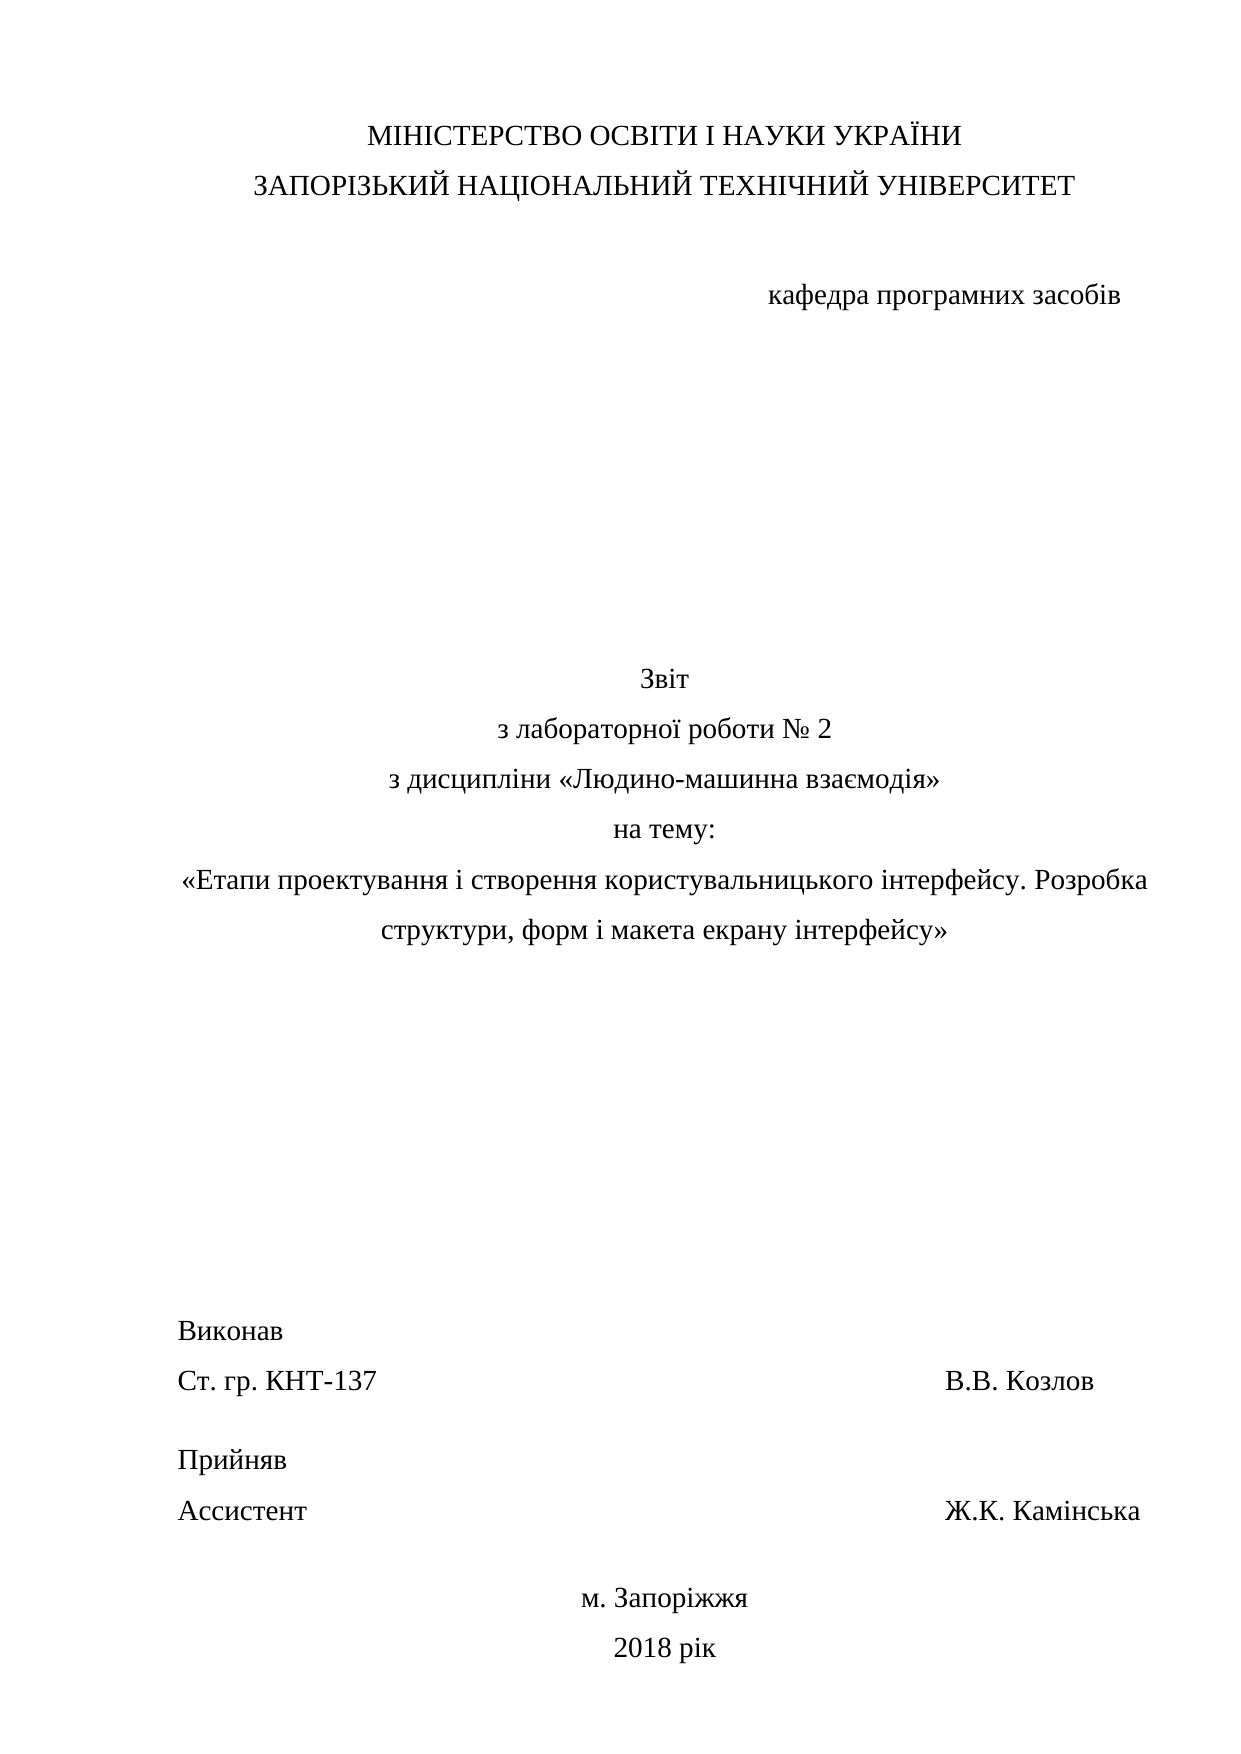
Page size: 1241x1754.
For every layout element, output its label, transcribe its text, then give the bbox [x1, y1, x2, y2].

text на тему: [177, 812, 1152, 845]
text МІНІСТЕРСТВО ОСВІТИ І НАУКИ УКРАЇНИ [177, 118, 1152, 152]
text ЗАПОРІЗЬКИЙ НАЦІОНАЛЬНИЙ ТЕХНІЧНИЙ УНІВЕРСИТЕТ [177, 168, 1152, 202]
text з дисципліни «Людино-машинна взаємодія» [177, 761, 1152, 795]
text кафедра програмних засобів [177, 277, 1152, 311]
text Виконав [177, 1313, 1152, 1346]
text «Етапи проектування і створення користувальницького інтерфейсу. Розробка структури, форм і макета екрану інтерфейсу» [177, 862, 1152, 946]
text з лабораторної роботи № 2 [177, 711, 1152, 744]
text Ст. гр. КНТ-137 В.В. Козлов [177, 1363, 1152, 1396]
text Ассистент Ж.К. Камінська [177, 1493, 1152, 1526]
text Прийняв [177, 1442, 1152, 1476]
text Звіт [177, 661, 1152, 694]
